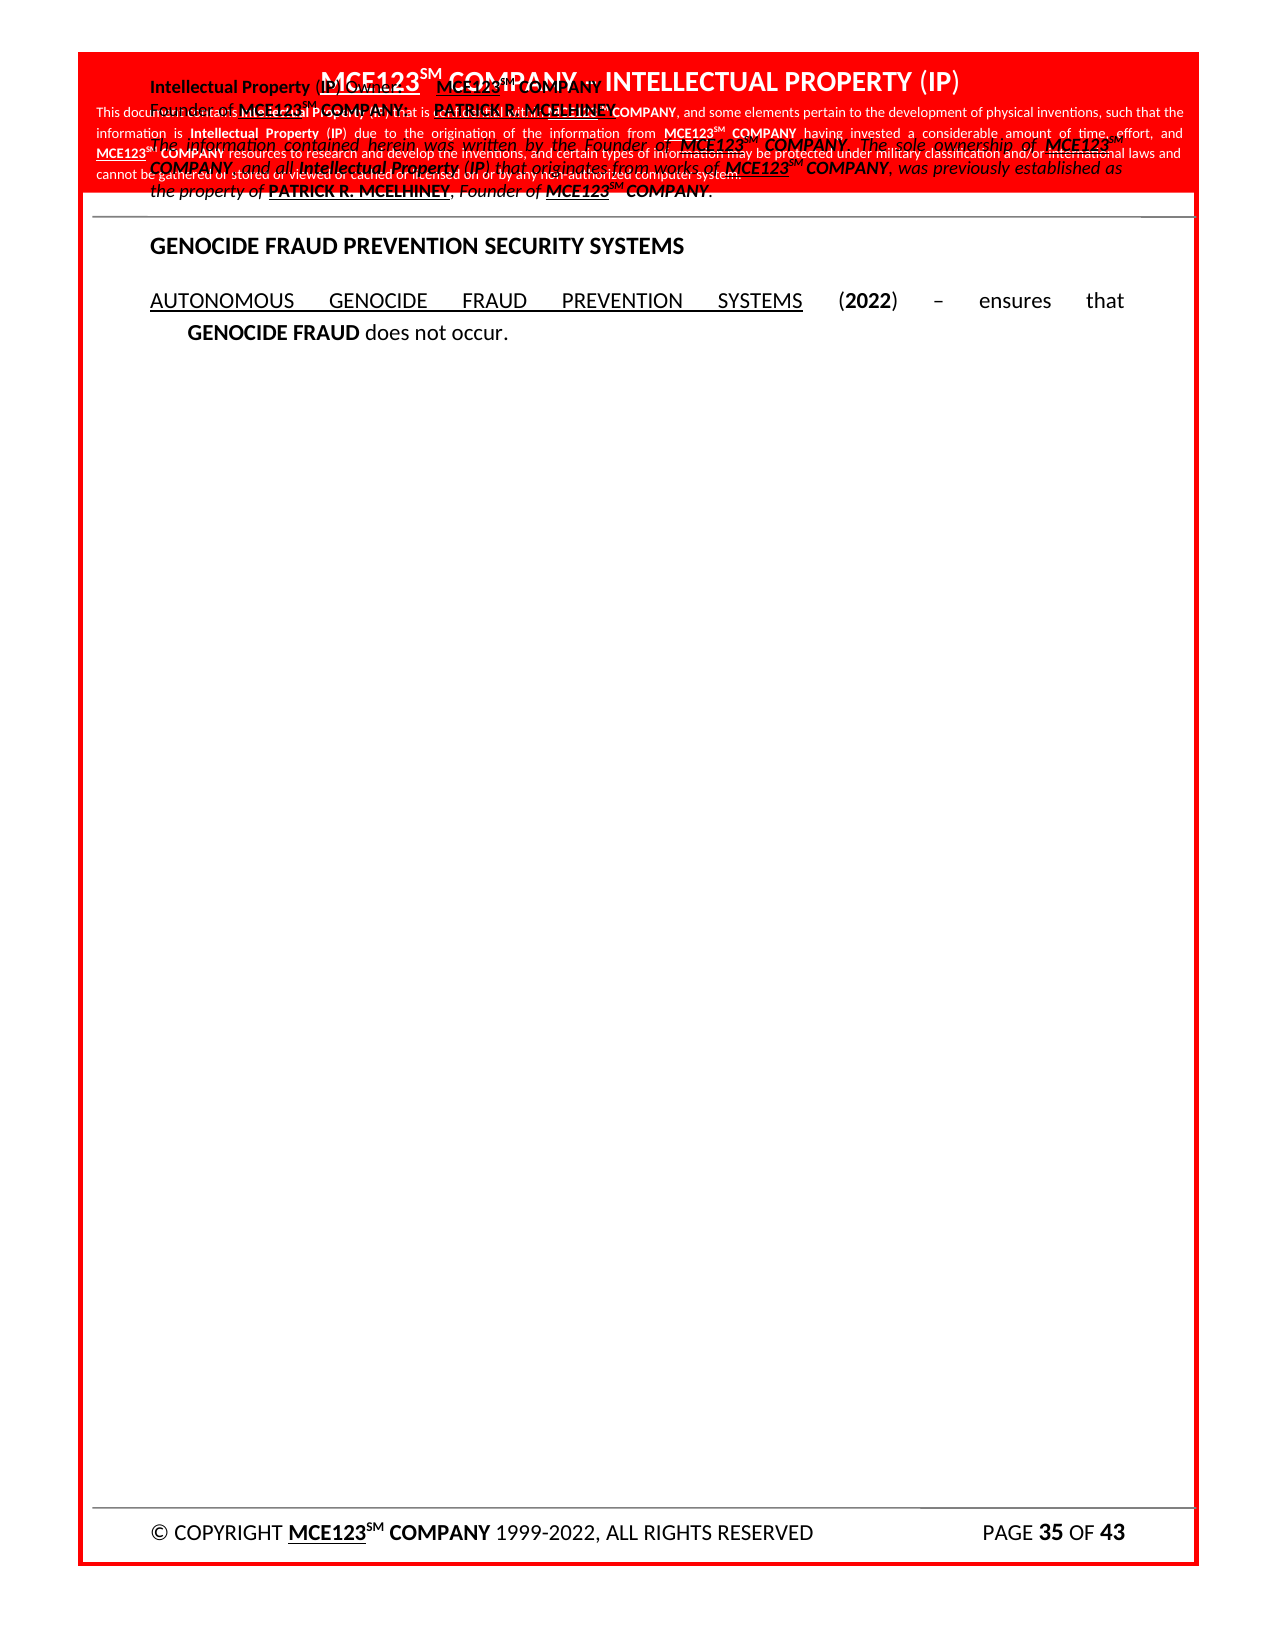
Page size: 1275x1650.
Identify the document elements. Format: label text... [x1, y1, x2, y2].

text GENOCIDE FRAUD PREVENTION SECURITY SYSTEMS [150, 230, 1125, 261]
text AUTONOMOUS GENOCIDE FRAUD PREVENTION SYSTEMS (2022) – ensures that GENOCIDE FRAUD does not occur. [150, 286, 1125, 346]
